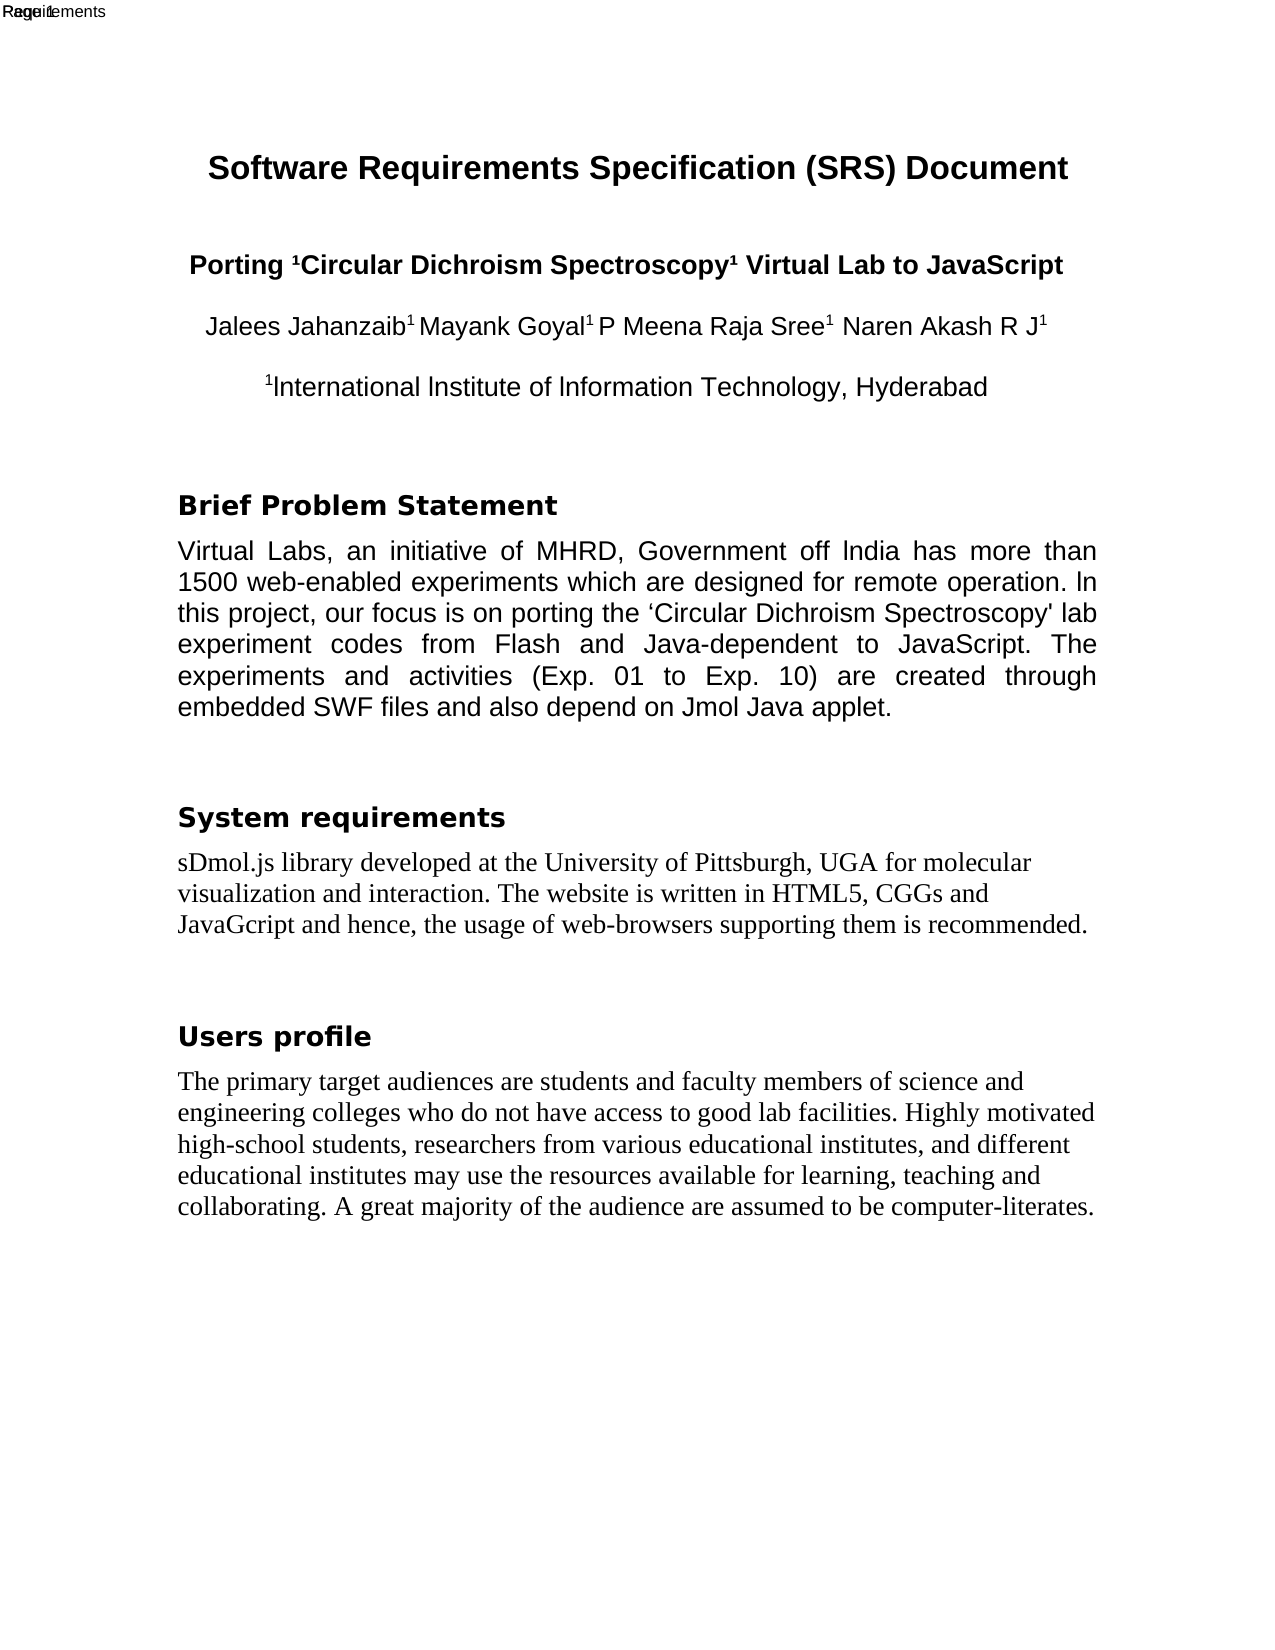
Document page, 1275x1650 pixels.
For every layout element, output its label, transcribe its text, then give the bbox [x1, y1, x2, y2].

text Porting ¹Circular Dichroism Spectroscopy¹ Virtual Lab to JavaScript [167, 249, 1086, 280]
text sDmol.js library developed at the University of Pittsburgh, UGA for molecular visualization and interaction. The website is written in HTML5, CGGs and JavaGcript and hence, the usage of web-browsers supporting them is recommended. [177, 846, 1091, 940]
text 1lnternational lnstitute of lnformation Technology, Hyderabad [167, 371, 1086, 402]
subtitle System requirements [177, 802, 1123, 834]
subtitle Users profile [177, 1021, 1123, 1052]
title Software Requirements Specification (SRS) Document [205, 148, 1071, 186]
text The primary target audiences are students and faculty members of science and engineering colleges who do not have access to good lab facilities. Highly motivated high-school students, researchers from various educational institutes, and different educational institutes may use the resources available for learning, teaching and collaborating. A great majority of the audience are assumed to be computer-literates. [177, 1065, 1100, 1221]
subtitle Brief Problem Statement [177, 490, 1123, 522]
text Virtual Labs, an initiative of MHRD, Government off lndia has more than 1500 web-enabled experiments which are designed for remote operation. ln this project, our focus is on porting the ‘Circular Dichroism Spectroscopy' lab experiment codes from Flash and Java-dependent to JavaScript. The experiments and activities (Exp. 01 to Exp. 10) are created through embedded SWF files and also depend on Jmol Java applet. [177, 535, 1098, 722]
text Jalees Jahanzaib1 Mayank Goyal1 P Meena Raja Sree1 Naren Akash R J1 [167, 311, 1086, 341]
